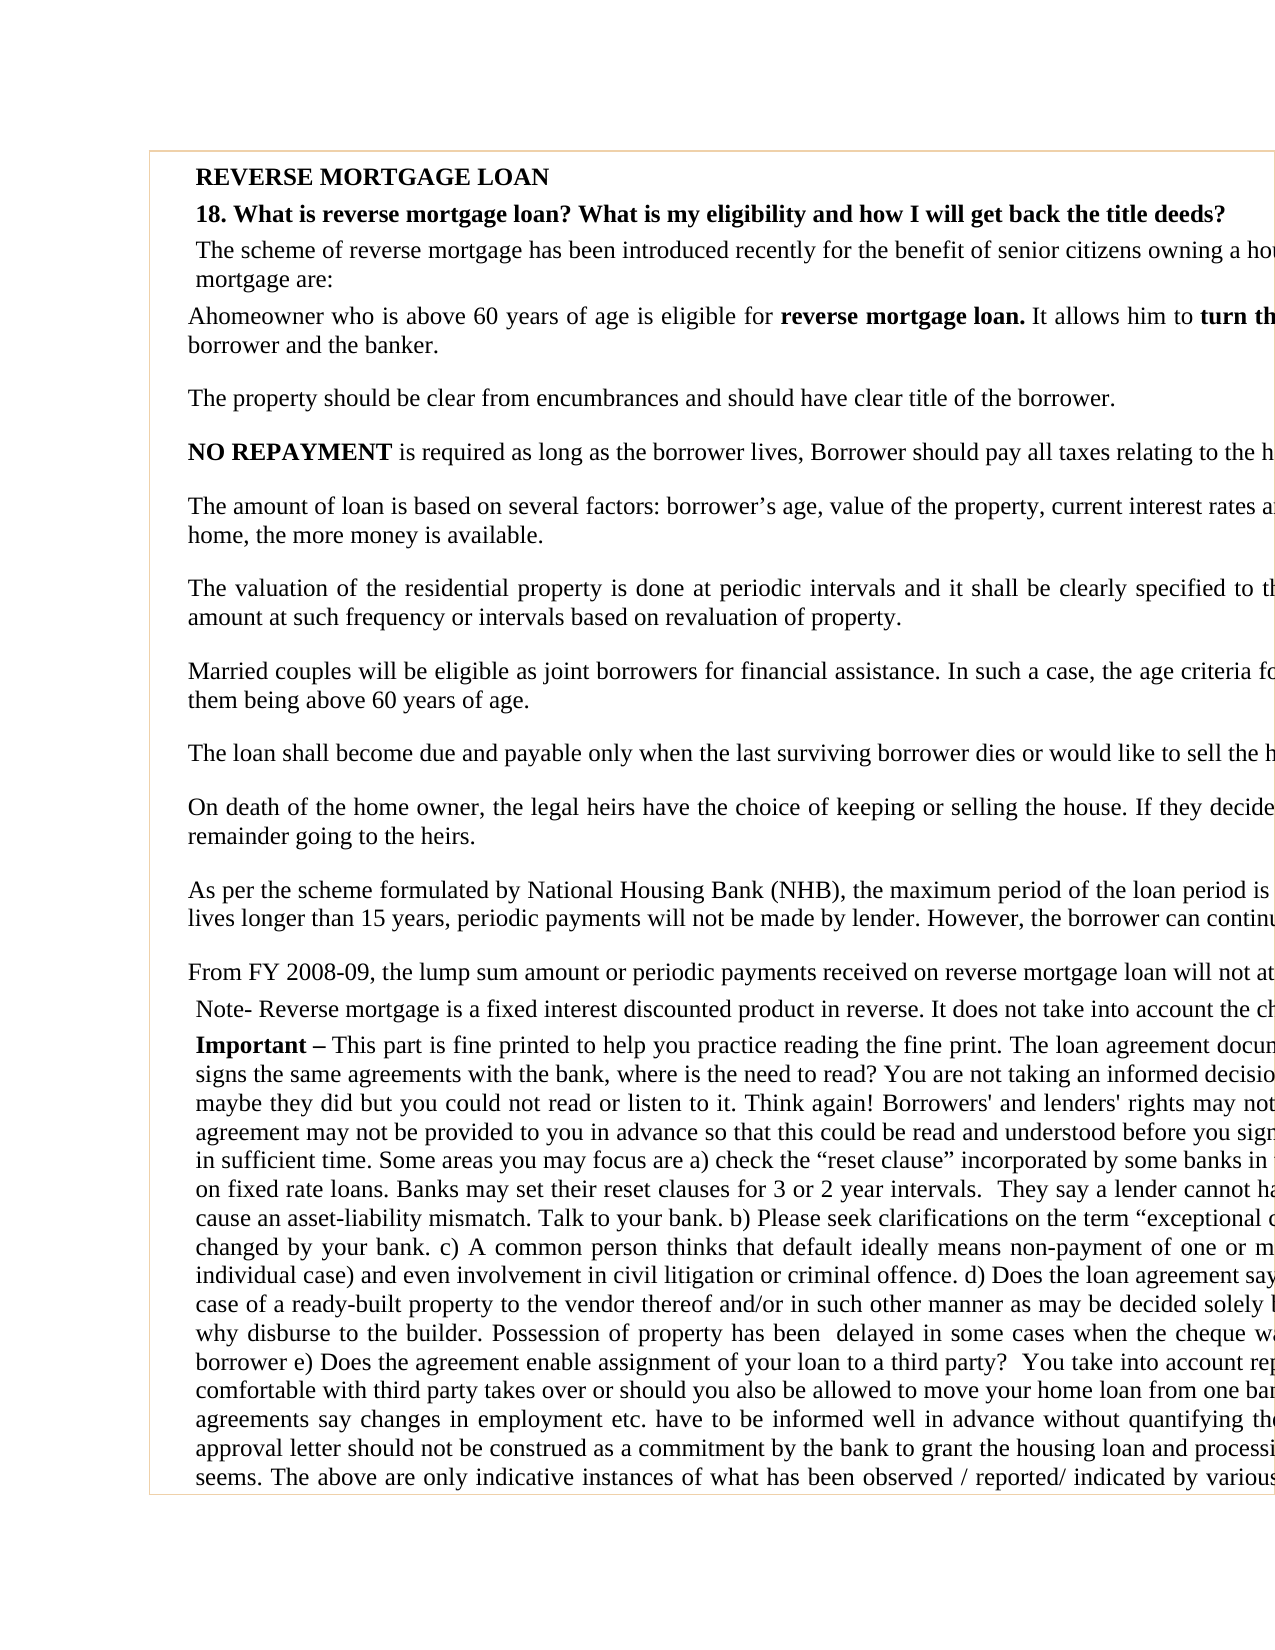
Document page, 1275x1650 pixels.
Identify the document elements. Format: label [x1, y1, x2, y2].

table_cell [150, 152, 1274, 1493]
